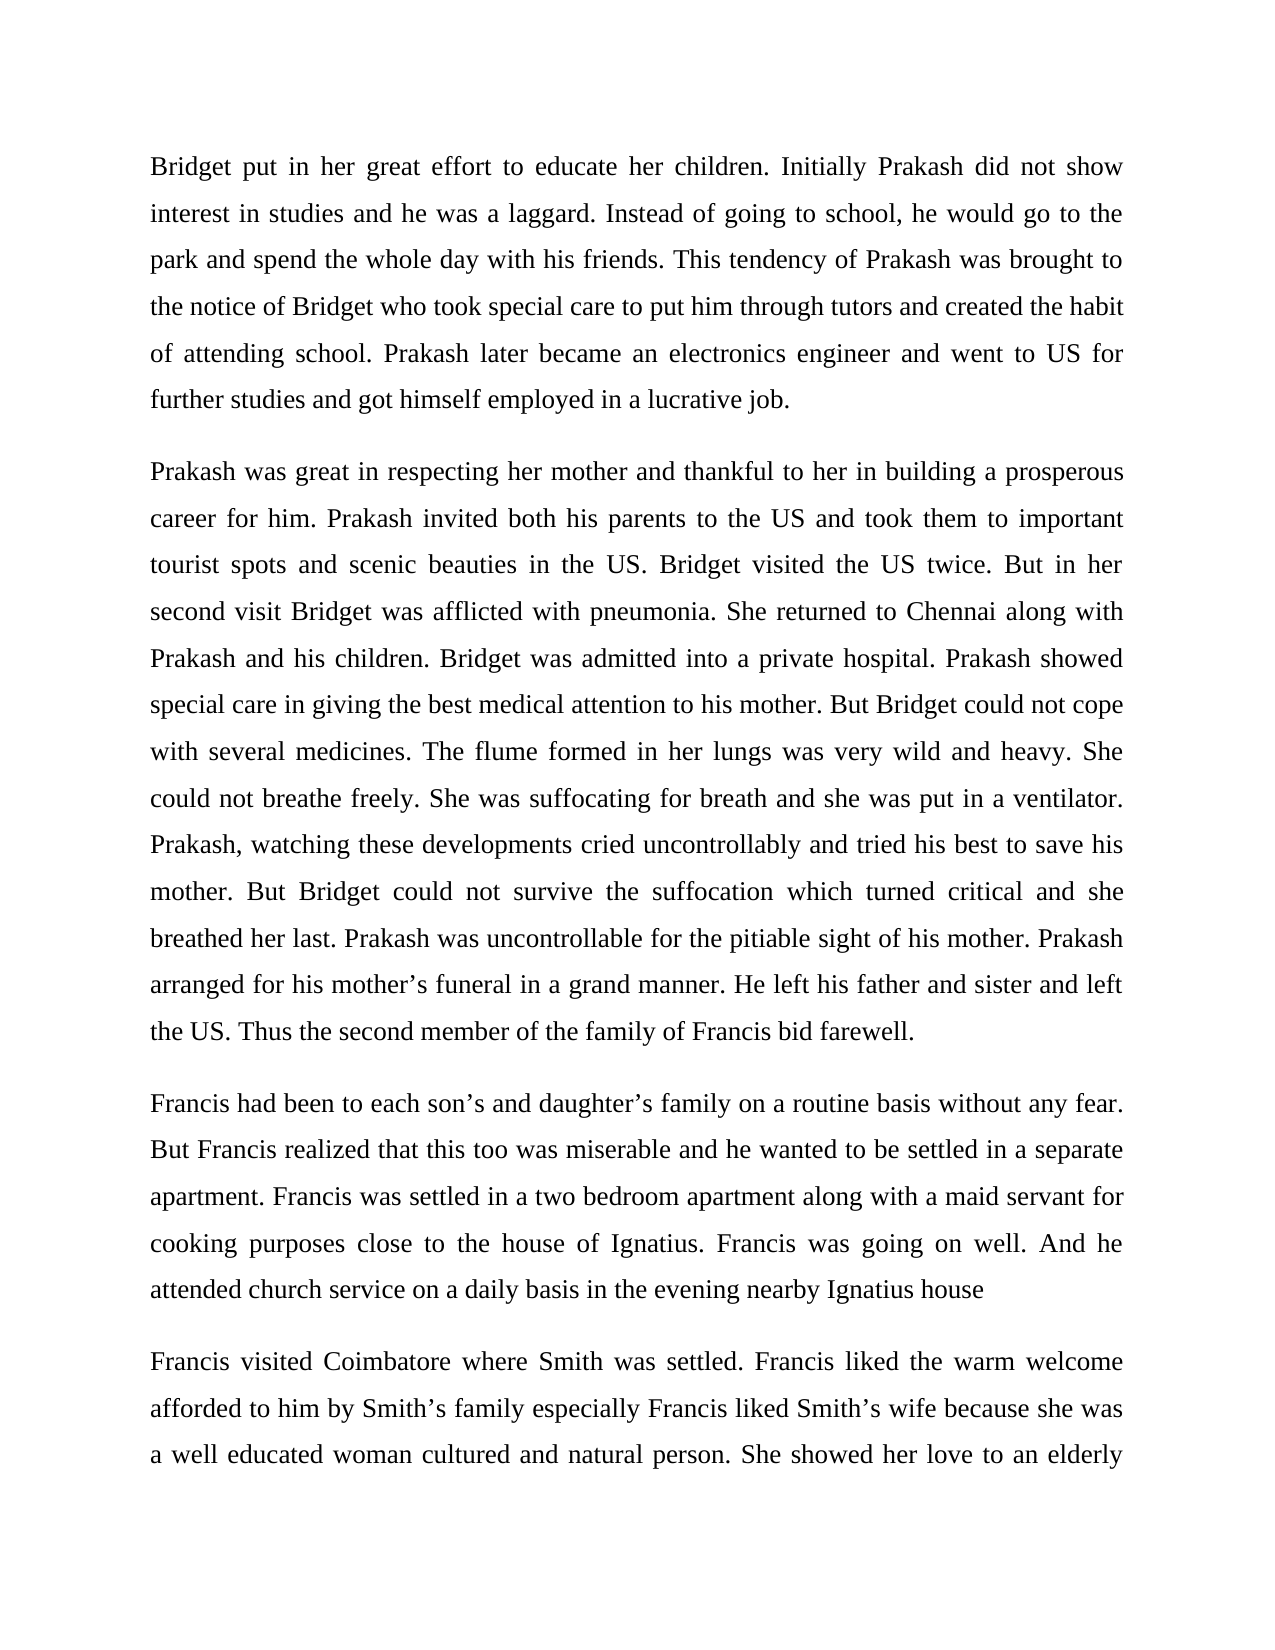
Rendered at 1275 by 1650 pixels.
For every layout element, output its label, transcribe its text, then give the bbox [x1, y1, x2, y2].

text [150, 150, 1125, 414]
text Prakash was great in respecting her mother and thankful to her in building a prosperous career for him. Prakash invited both his parents to the US and took them to important tourist spots and scenic beauties in the US. Bridget visited the US twice. But in her second visit Bridget was afflicted with pneumonia. She returned to Chennai along with Prakash and his children. Bridget was admitted into a private hospital. Prakash showed special care in giving the best medical attention to his mother. But Bridget could not cope with several medicines. The flume formed in her lungs was very wild and heavy. She could not breathe freely. She was suffocating for breath and she was put in a ventilator. Prakash, watching these developments cried uncontrollably and tried his best to save his mother. But Bridget could not survive the suffocation which turned critical and she breathed her last. Prakash was uncontrollable for the pitiable sight of his mother. Prakash arranged for his mother’s funeral in a grand manner. He left his father and sister and left the US. Thus the second member of the family of Francis bid farewell. [150, 455, 1125, 1046]
text Francis had been to each son’s and daughter’s family on a routine basis without any fear. But Francis realized that this too was miserable and he wanted to be settled in a separate apartment. Francis was settled in a two bedroom apartment along with a maid servant for cooking purposes close to the house of Ignatius. Francis was going on well. And he attended church service on a daily basis in the evening nearby Ignatius house [150, 1087, 1125, 1304]
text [150, 1345, 1125, 1469]
